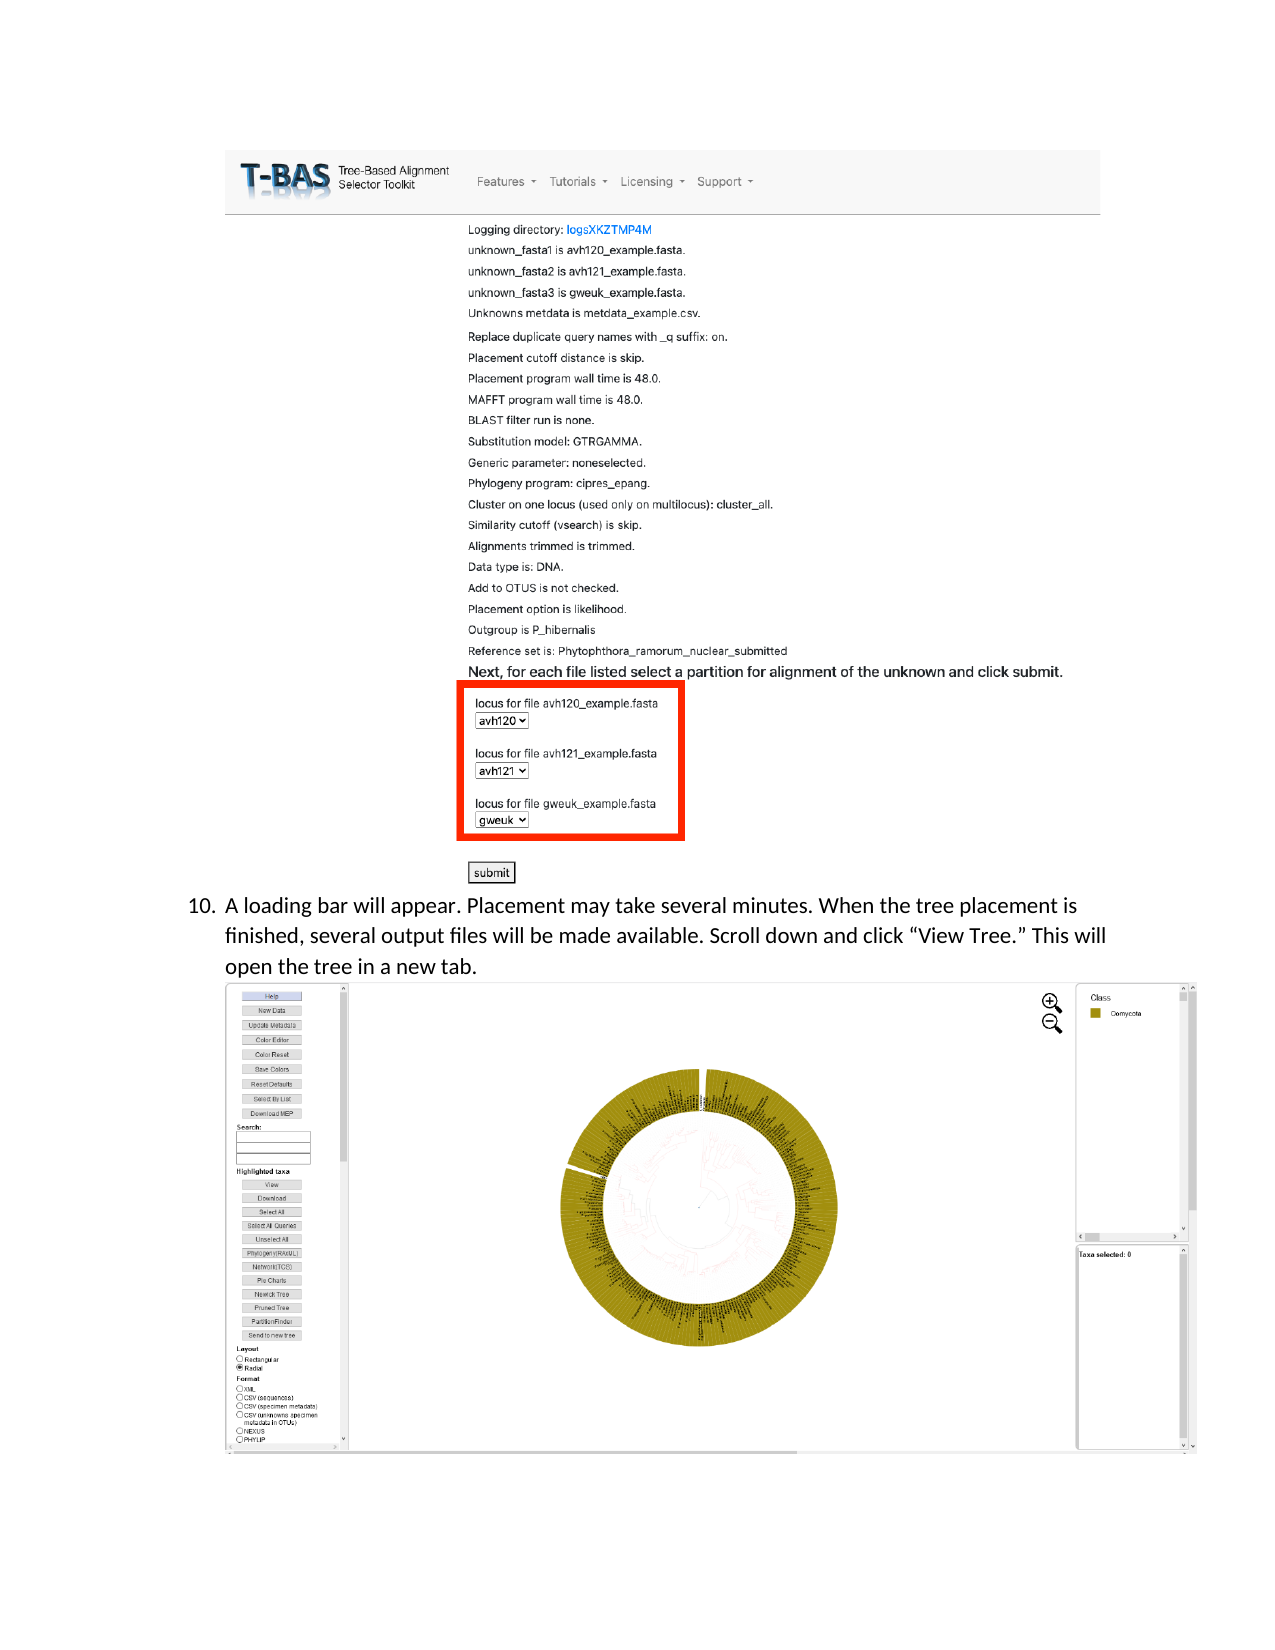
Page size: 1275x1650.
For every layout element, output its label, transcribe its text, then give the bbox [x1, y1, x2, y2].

picture [225, 150, 1101, 890]
picture [225, 982, 1197, 1454]
list A loading bar will appear. Placement may take several minutes. When the tree placement is finished, several output files will be made available. Scroll down and click “View Tree.” This will open the tree in a new tab. [187, 891, 1125, 980]
